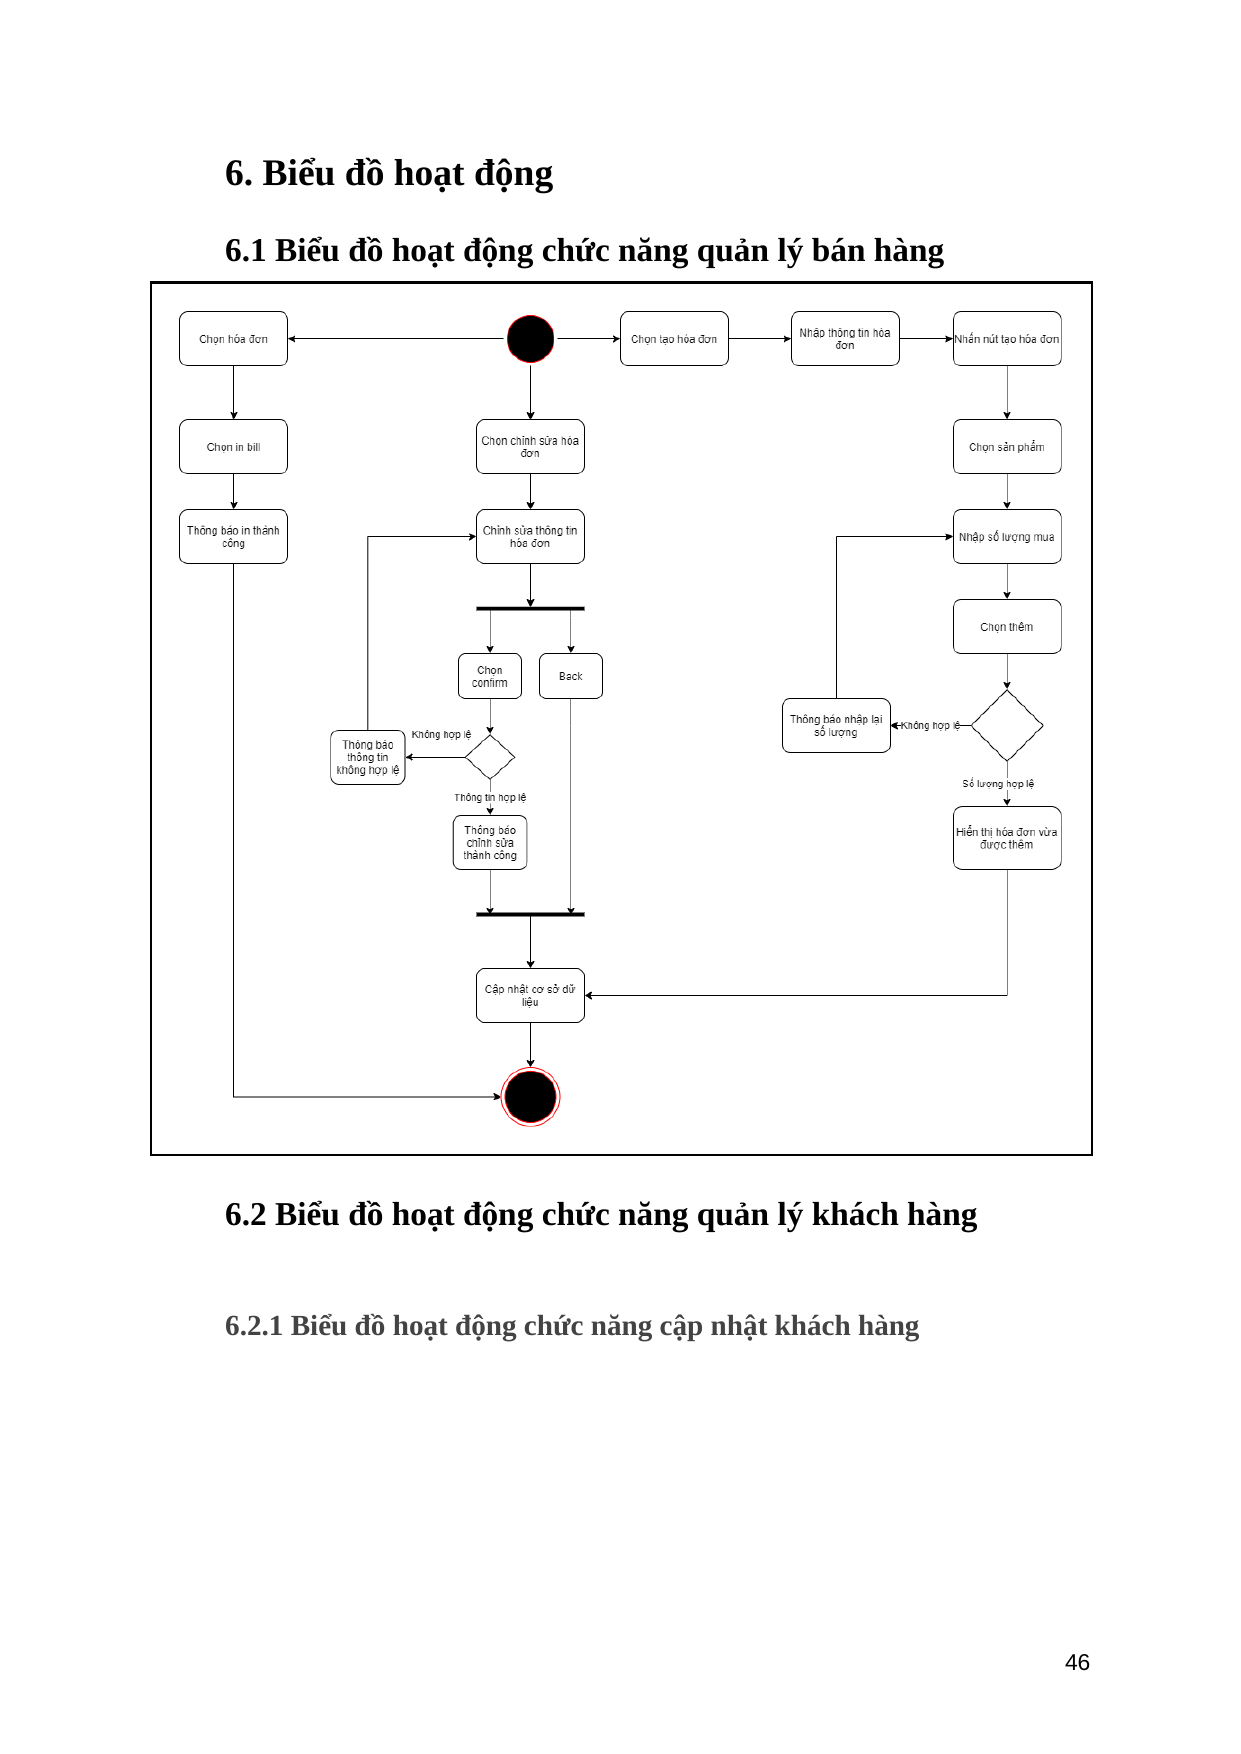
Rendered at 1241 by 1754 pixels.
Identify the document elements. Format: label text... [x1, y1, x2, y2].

picture [161, 293, 1079, 1144]
subtitle 6.2 Biểu đồ hoạt động chức năng quản lý khách hàng [150, 1194, 1090, 1232]
subtitle 6. Biểu đồ hoạt động [225, 150, 1090, 193]
subtitle 6.2.1 Biểu đồ hoạt động chức năng cập nhật khách hàng [150, 1308, 1090, 1342]
subtitle 6.1 Biểu đồ hoạt động chức năng quản lý bán hàng [150, 231, 1090, 269]
table_header [152, 284, 1091, 1154]
